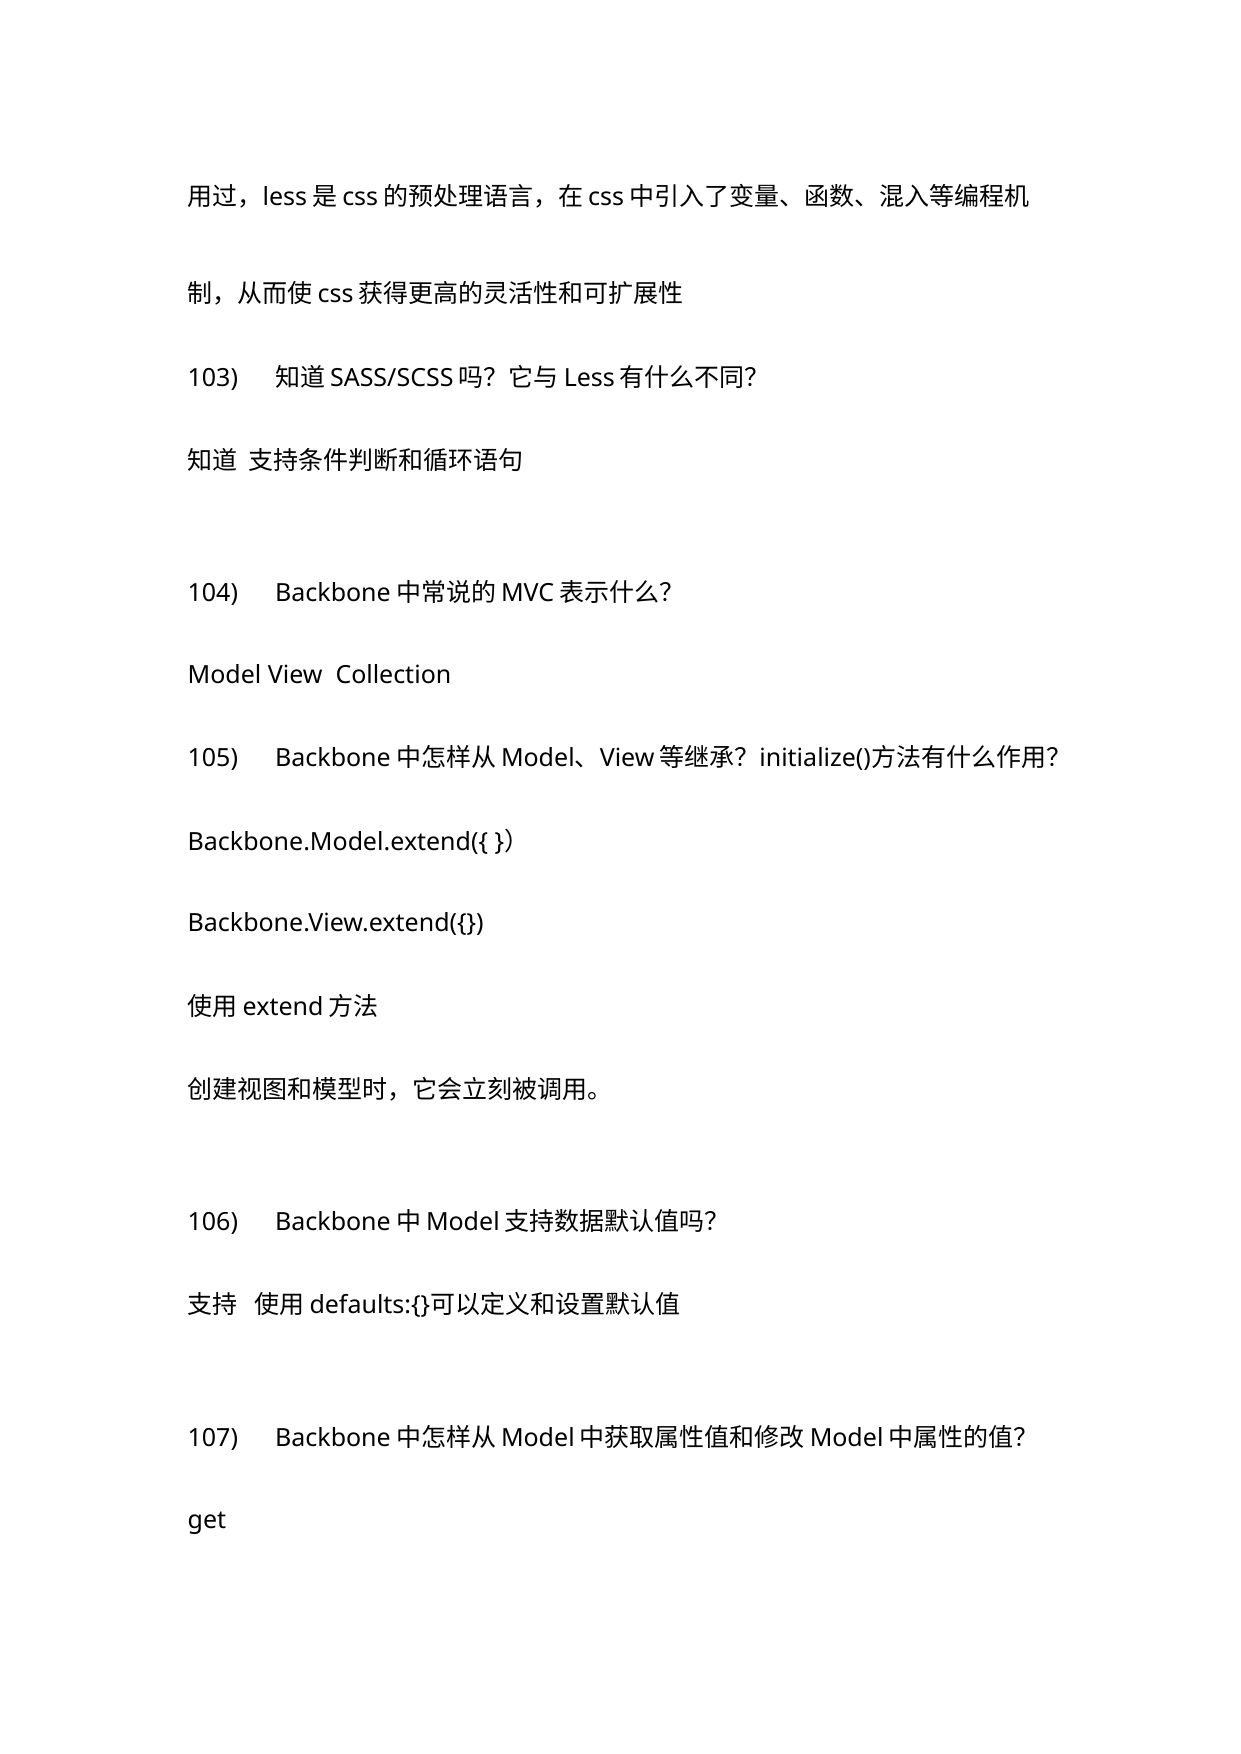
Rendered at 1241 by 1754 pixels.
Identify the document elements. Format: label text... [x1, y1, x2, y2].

text 用过，less是css的预处理语言，在css中引入了变量、函数、混入等编程机制，从而使css获得更高的灵活性和可扩展性 [187, 162, 1053, 324]
text 使用extend方法 [187, 972, 1053, 1037]
list Backbone中怎样从Model中获取属性值和修改Model中属性的值？ [187, 1403, 1053, 1468]
list Backbone中常说的MVC表示什么？ [187, 558, 1053, 623]
list Backbone中Model支持数据默认值吗？ [187, 1187, 1053, 1252]
text Backbone.Model.extend({ }） [187, 807, 1053, 872]
text Backbone.View.extend({}) [187, 890, 1053, 955]
text Model View Collection [187, 641, 1053, 706]
text 支持 使用defaults:{}可以定义和设置默认值 [187, 1271, 1053, 1336]
list Backbone中怎样从Model、View等继承？initialize()方法有什么作用？ [187, 723, 1053, 788]
text 知道 支持条件判断和循环语句 [187, 426, 1053, 491]
text 创建视图和模型时，它会立刻被调用。 [187, 1055, 1053, 1120]
list 知道SASS/SCSS吗？它与Less有什么不同？ [187, 343, 1053, 408]
text get [187, 1486, 1053, 1551]
